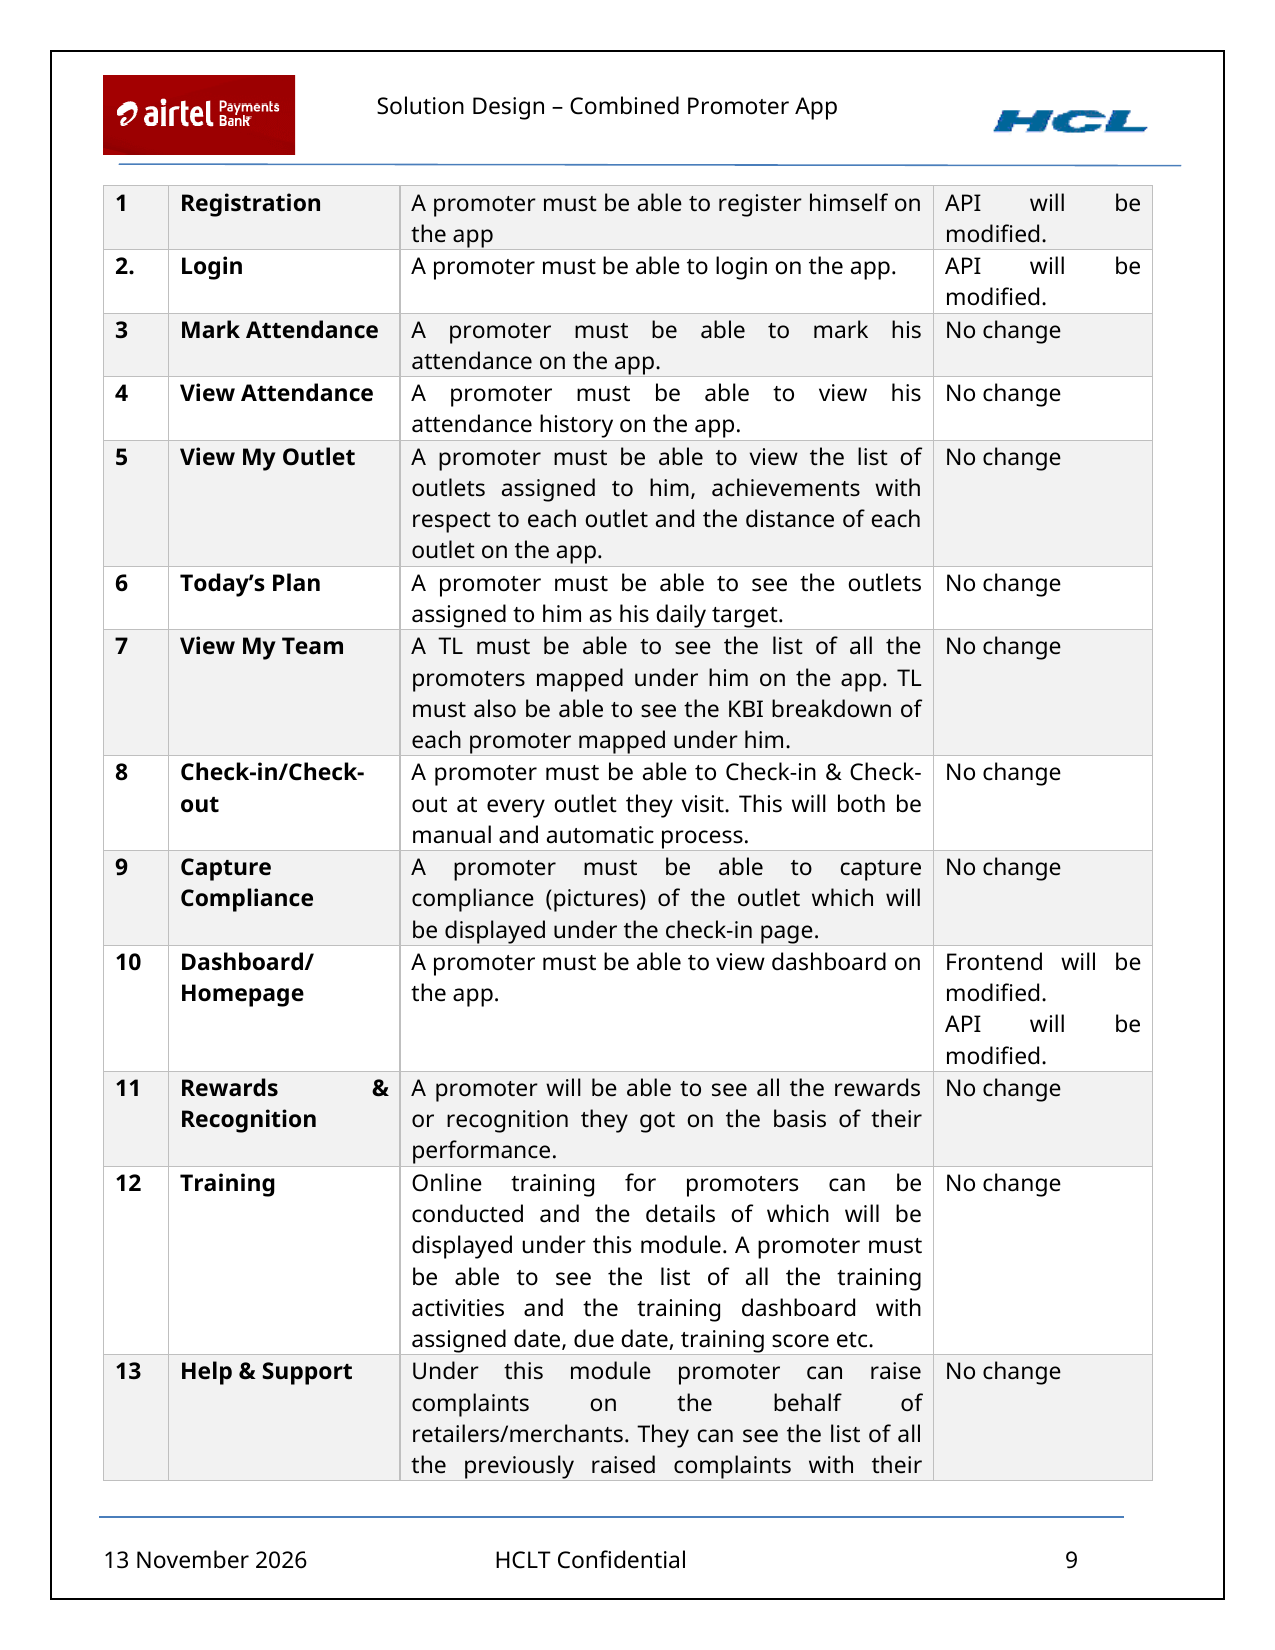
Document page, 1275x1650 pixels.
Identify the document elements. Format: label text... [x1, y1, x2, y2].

table_cell Online training for promoters can be conducted and the details of which will be displayed under this module. A promoter must be able to see the list of all the training activities and the training dashboard with assigned date, due date, training score etc. [401, 1167, 933, 1354]
table_cell No change [934, 1167, 1152, 1354]
picture [103, 75, 296, 155]
table_cell A promoter must be able to view the list of outlets assigned to him, achievements with respect to each outlet and the distance of each outlet on the app. [401, 441, 933, 566]
table_cell Today’s Plan [169, 567, 399, 629]
table_cell 3 [104, 314, 168, 376]
table_cell Check-in/Check-out [169, 756, 399, 850]
table_cell 5 [104, 441, 168, 566]
picture [987, 102, 1153, 137]
table_cell No change [934, 1355, 1152, 1480]
table_cell A promoter will be able to see all the rewards or recognition they got on the basis of their performance. [401, 1072, 933, 1166]
table_cell Dashboard/Homepage [169, 946, 399, 1071]
table_cell A promoter must be able to mark his attendance on the app. [401, 314, 933, 376]
table_cell 1 [104, 186, 168, 249]
table_cell View Attendance [169, 377, 399, 439]
table_cell A promoter must be able to capture compliance (pictures) of the outlet which will be displayed under the check-in page. [401, 851, 933, 945]
table_cell A promoter must be able to view his attendance history on the app. [401, 377, 933, 439]
table_cell A promoter must be able to view dashboard on the app. [401, 946, 933, 1071]
table_cell A promoter must be able to Check-in & Check-out at every outlet they visit. This will both be manual and automatic process. [401, 756, 933, 850]
table_cell Rewards & Recognition [169, 1072, 399, 1166]
table_cell 9 [104, 851, 168, 945]
table_cell A promoter must be able to login on the app. [401, 250, 933, 312]
table_cell No change [934, 314, 1152, 376]
table_cell No change [934, 1072, 1152, 1166]
table_cell Registration [169, 186, 399, 249]
table_cell No change [934, 756, 1152, 850]
table_cell 13 [104, 1355, 168, 1480]
table_cell 10 [104, 946, 168, 1071]
table_cell A TL must be able to see the list of all the promoters mapped under him on the app. TL must also be able to see the KBI breakdown of each promoter mapped under him. [401, 630, 933, 755]
table_cell 7 [104, 630, 168, 755]
table_cell A promoter must be able to see the outlets assigned to him as his daily target. [401, 567, 933, 629]
table_cell API will be modified. [934, 250, 1152, 312]
table_cell 11 [104, 1072, 168, 1166]
table_cell Help & Support [169, 1355, 399, 1480]
table_cell Capture Compliance [169, 851, 399, 945]
table_cell Training [169, 1167, 399, 1354]
table_cell Login [169, 250, 399, 312]
table_cell API will be modified. [934, 186, 1152, 249]
table_cell A promoter must be able to register himself on the app [401, 186, 933, 249]
table_cell No change [934, 630, 1152, 755]
table_cell Frontend will be modified. API will be modified. [934, 946, 1152, 1071]
table_cell View My Outlet [169, 441, 399, 566]
table_cell View My Team [169, 630, 399, 755]
table_cell Mark Attendance [169, 314, 399, 376]
table_cell 2. [104, 250, 168, 312]
table_cell No change [934, 377, 1152, 439]
table_cell No change [934, 851, 1152, 945]
table_cell 6 [104, 567, 168, 629]
table_cell 8 [104, 756, 168, 850]
table_cell 12 [104, 1167, 168, 1354]
table_cell 4 [104, 377, 168, 439]
table_cell No change [934, 441, 1152, 566]
table_cell No change [934, 567, 1152, 629]
